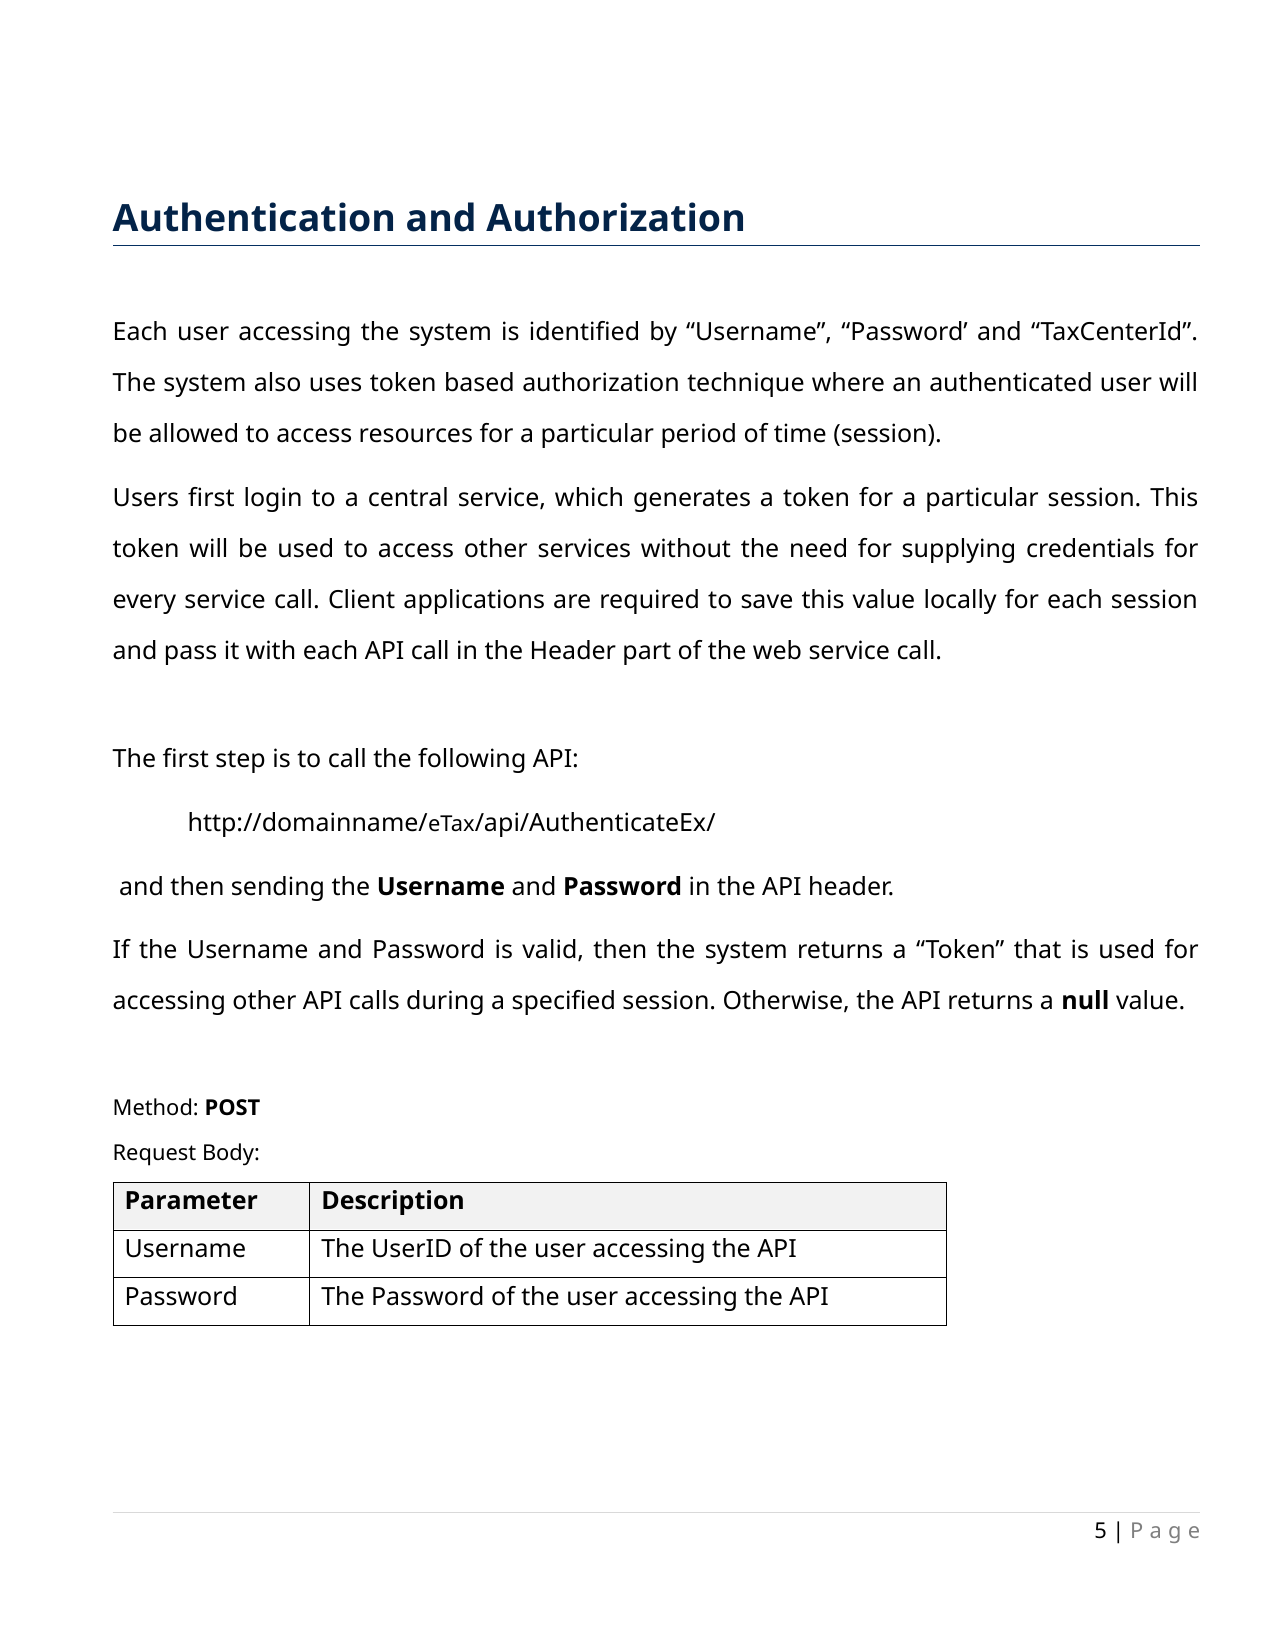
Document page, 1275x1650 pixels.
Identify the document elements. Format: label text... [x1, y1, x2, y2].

text Users first login to a central service, which generates a token for a particular session. This token will be used to access other services without the need for supplying credentials for every service call. Client applications are required to save this value locally for each session and pass it with each API call in the Header part of the web service call. [112, 479, 1200, 666]
text Method: POST [112, 1091, 1200, 1121]
table_header Parameter [114, 1183, 309, 1229]
table_header Description [310, 1183, 946, 1229]
table_cell Username [114, 1231, 309, 1277]
text If the Username and Password is valid, then the system returns a “Token” that is used for accessing other API calls during a specified session. Otherwise, the API returns a null value. [112, 932, 1200, 1017]
subtitle Authentication and Authorization [112, 192, 1200, 246]
text http://domainname/eTax/api/AuthenticateEx/ [112, 804, 1200, 839]
text Each user accessing the system is identified by “Username”, “Password’ and “TaxCenterId”. The system also uses token based authorization technique where an authenticated user will be allowed to access resources for a particular period of time (session). [112, 313, 1200, 450]
table_cell The UserID of the user accessing the API [310, 1231, 946, 1277]
table_cell Password [114, 1278, 309, 1325]
table_cell The Password of the user accessing the API [310, 1278, 946, 1325]
text and then sending the Username and Password in the API header. [112, 868, 1200, 902]
text Request Body: [112, 1137, 1200, 1166]
text The first step is to call the following API: [112, 741, 1200, 775]
